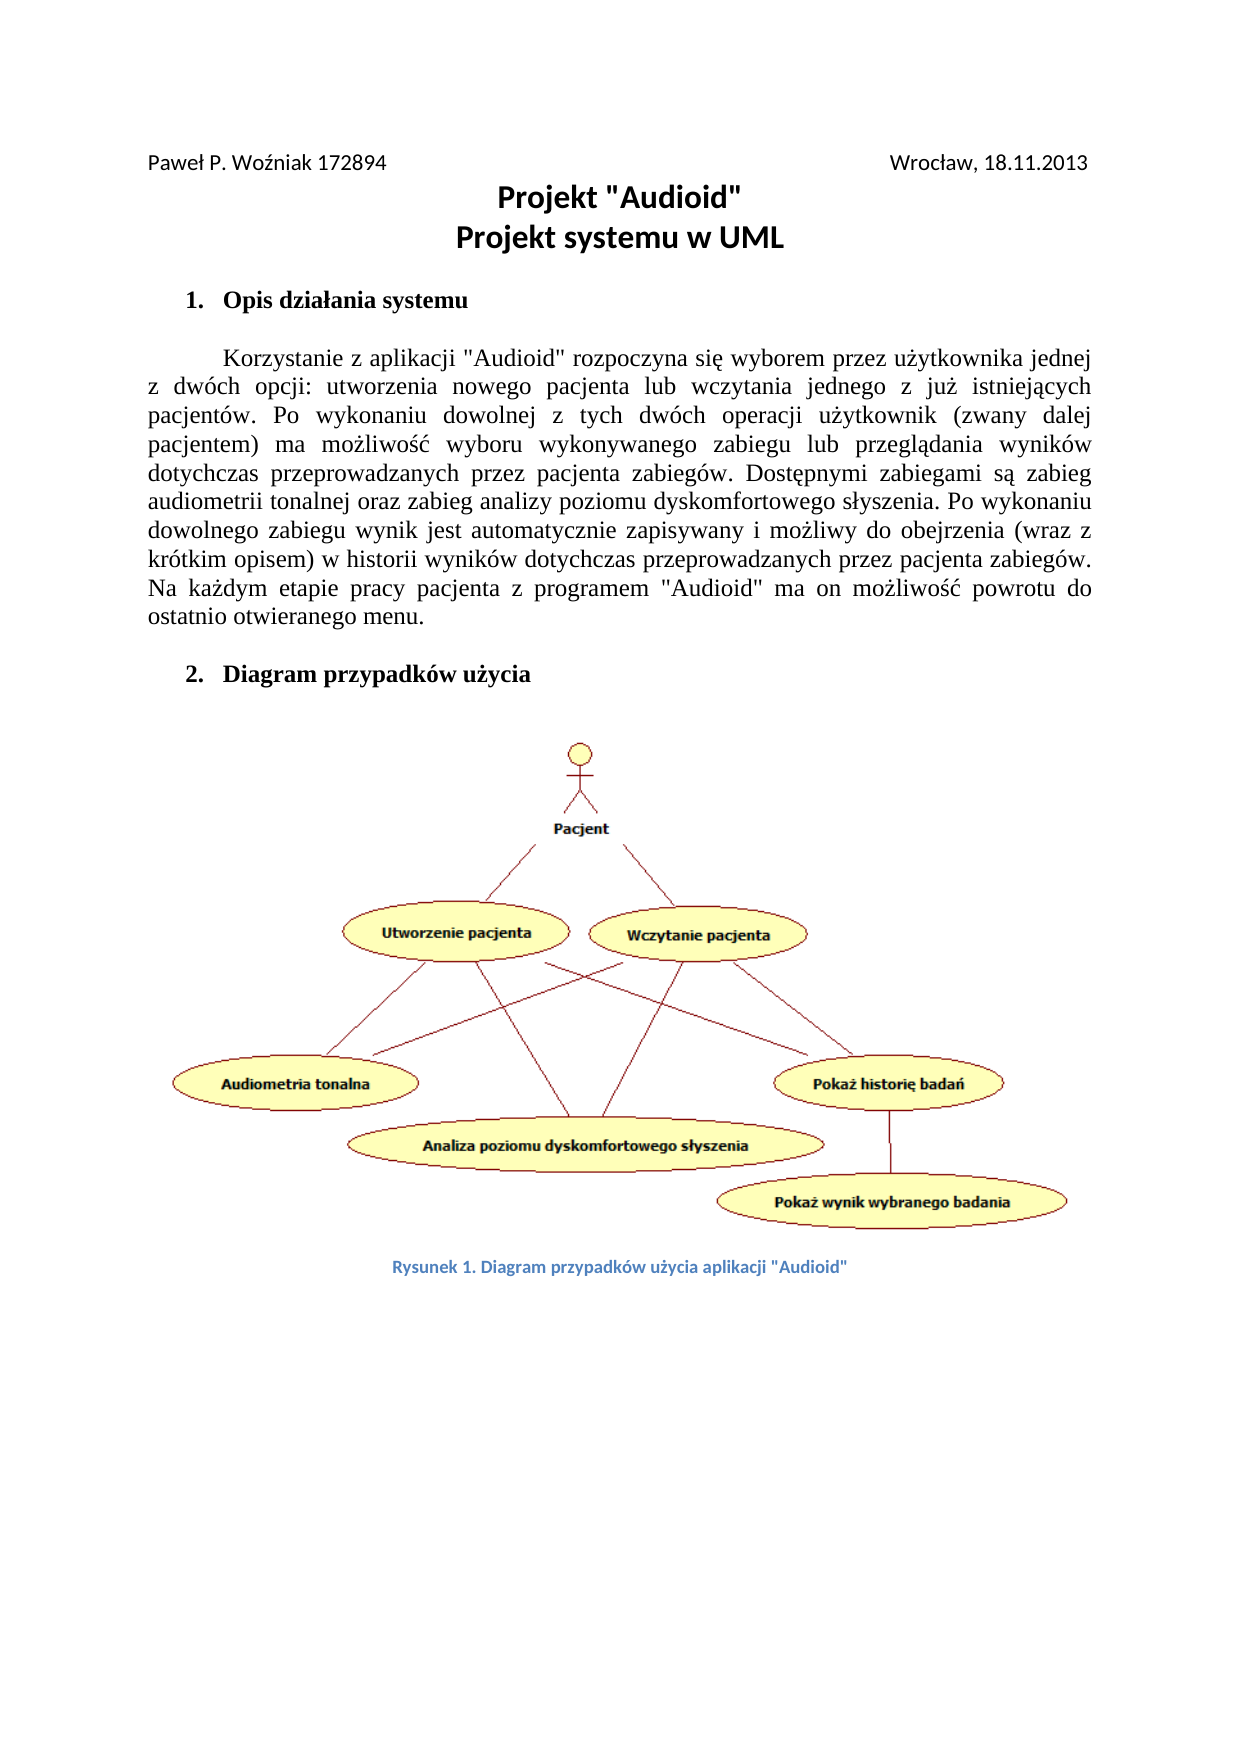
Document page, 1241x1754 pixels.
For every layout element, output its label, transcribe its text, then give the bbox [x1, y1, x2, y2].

picture [147, 716, 1093, 1255]
list Diagram przypadków użycia [185, 659, 1093, 688]
text Paweł P. Woźniak 172894 Wrocław, 18.11.2013 [148, 148, 1093, 176]
list Opis działania systemu [185, 285, 1093, 314]
text Korzystanie z aplikacji "Audioid" rozpoczyna się wyborem przez użytkownika jednej z dwóch opcji: utworzenia nowego pacjenta lub wczytania jednego z już istniejących pacjentów. Po wykonaniu dowolnej z tych dwóch operacji użytkownik (zwany dalej pacjentem) ma możliwość wyboru wykonywanego zabiegu lub przeglądania wyników dotychczas przeprowadzanych przez pacjenta zabiegów. Dostępnymi zabiegami są zabieg audiometrii tonalnej oraz zabieg analizy poziomu dyskomfortowego słyszenia. Po wykonaniu dowolnego zabiegu wynik jest automatycznie zapisywany i możliwy do obejrzenia (wraz z krótkim opisem) w historii wyników dotychczas przeprowadzanych przez pacjenta zabiegów. Na każdym etapie pracy pacjenta z programem "Audioid" ma on możliwość powrotu do ostatnio otwieranego menu. [148, 343, 1093, 630]
text Projekt "Audioid" [148, 176, 1093, 216]
text Projekt systemu w UML [148, 216, 1093, 257]
text Rysunek 1. Diagram przypadków użycia aplikacji "Audioid" [148, 1255, 1093, 1278]
